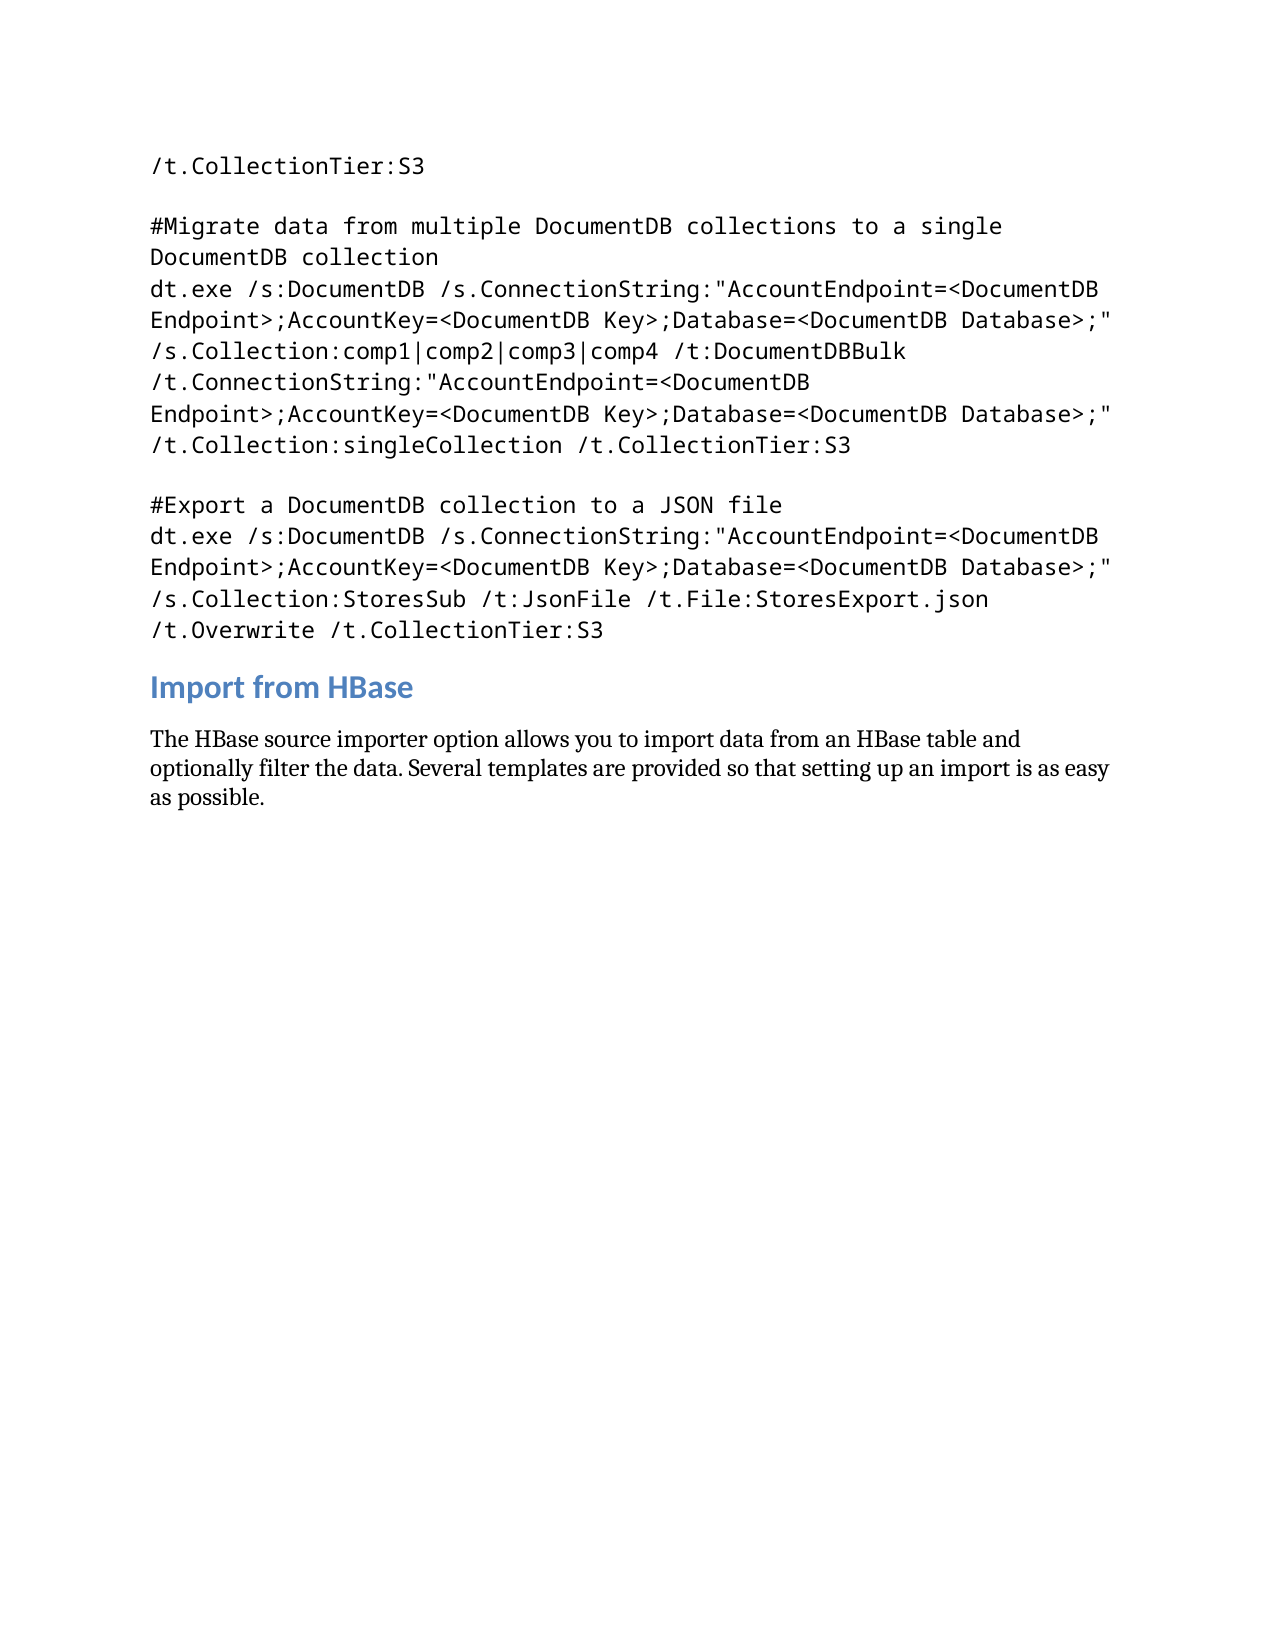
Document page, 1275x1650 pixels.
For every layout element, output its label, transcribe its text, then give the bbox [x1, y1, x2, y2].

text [150, 150, 1125, 645]
subtitle Import from HBase [150, 666, 1125, 707]
text The HBase source importer option allows you to import data from an HBase table and optionally filter the data. Several templates are provided so that setting up an import is as easy as possible. [150, 725, 1125, 812]
